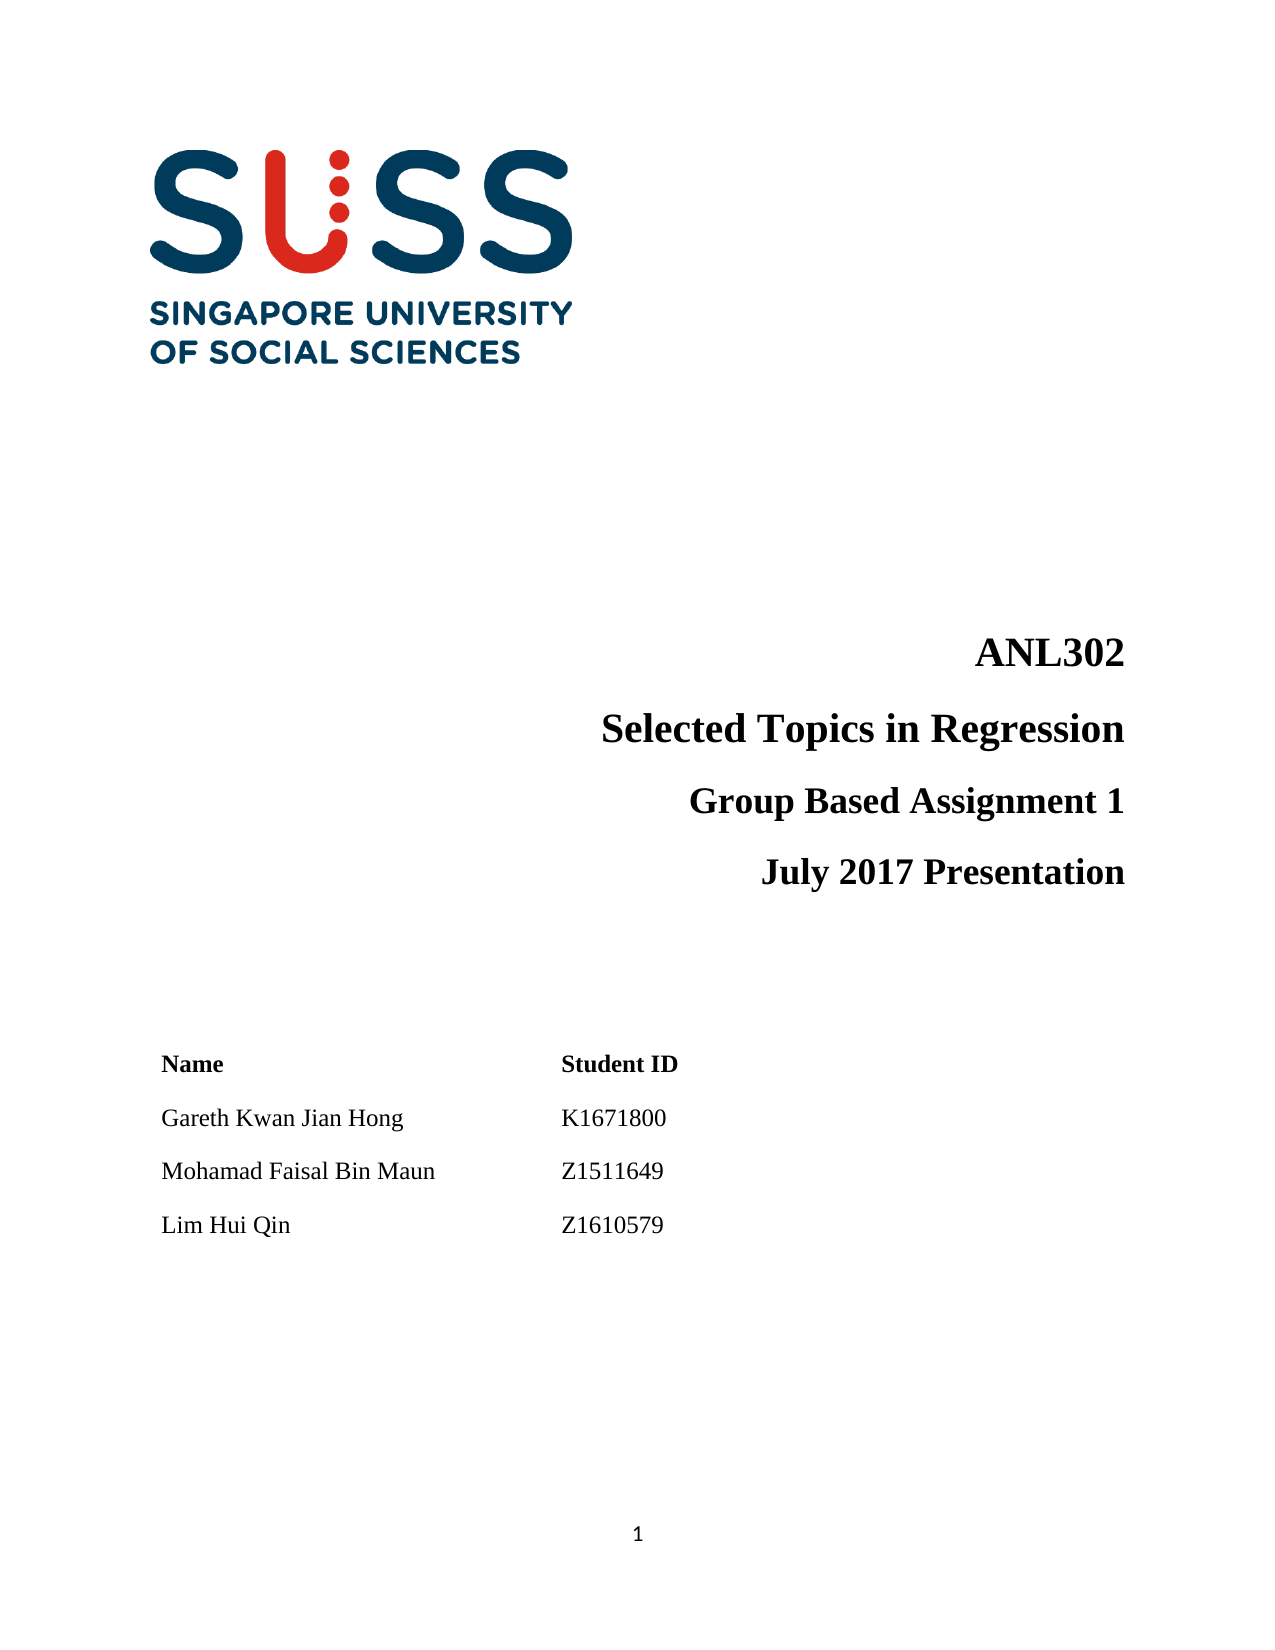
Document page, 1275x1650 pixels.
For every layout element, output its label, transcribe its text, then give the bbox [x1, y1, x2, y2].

table_cell K1671800 [550, 1103, 712, 1156]
table_cell Z1511649 [550, 1156, 712, 1210]
text ANL302 [150, 627, 1125, 675]
table_cell Z1610579 [550, 1210, 712, 1263]
table_cell Gareth Kwan Jian Hong [150, 1103, 550, 1156]
table_header Student ID [550, 1050, 712, 1103]
text Group Based Assignment 1 [150, 779, 1125, 822]
table_cell Mohamad Faisal Bin Maun [150, 1156, 550, 1210]
picture [150, 150, 572, 364]
text July 2017 Presentation [150, 849, 1125, 892]
table_header Name [150, 1050, 550, 1103]
text Selected Topics in Regression [150, 703, 1125, 751]
table_cell Lim Hui Qin [150, 1210, 550, 1263]
